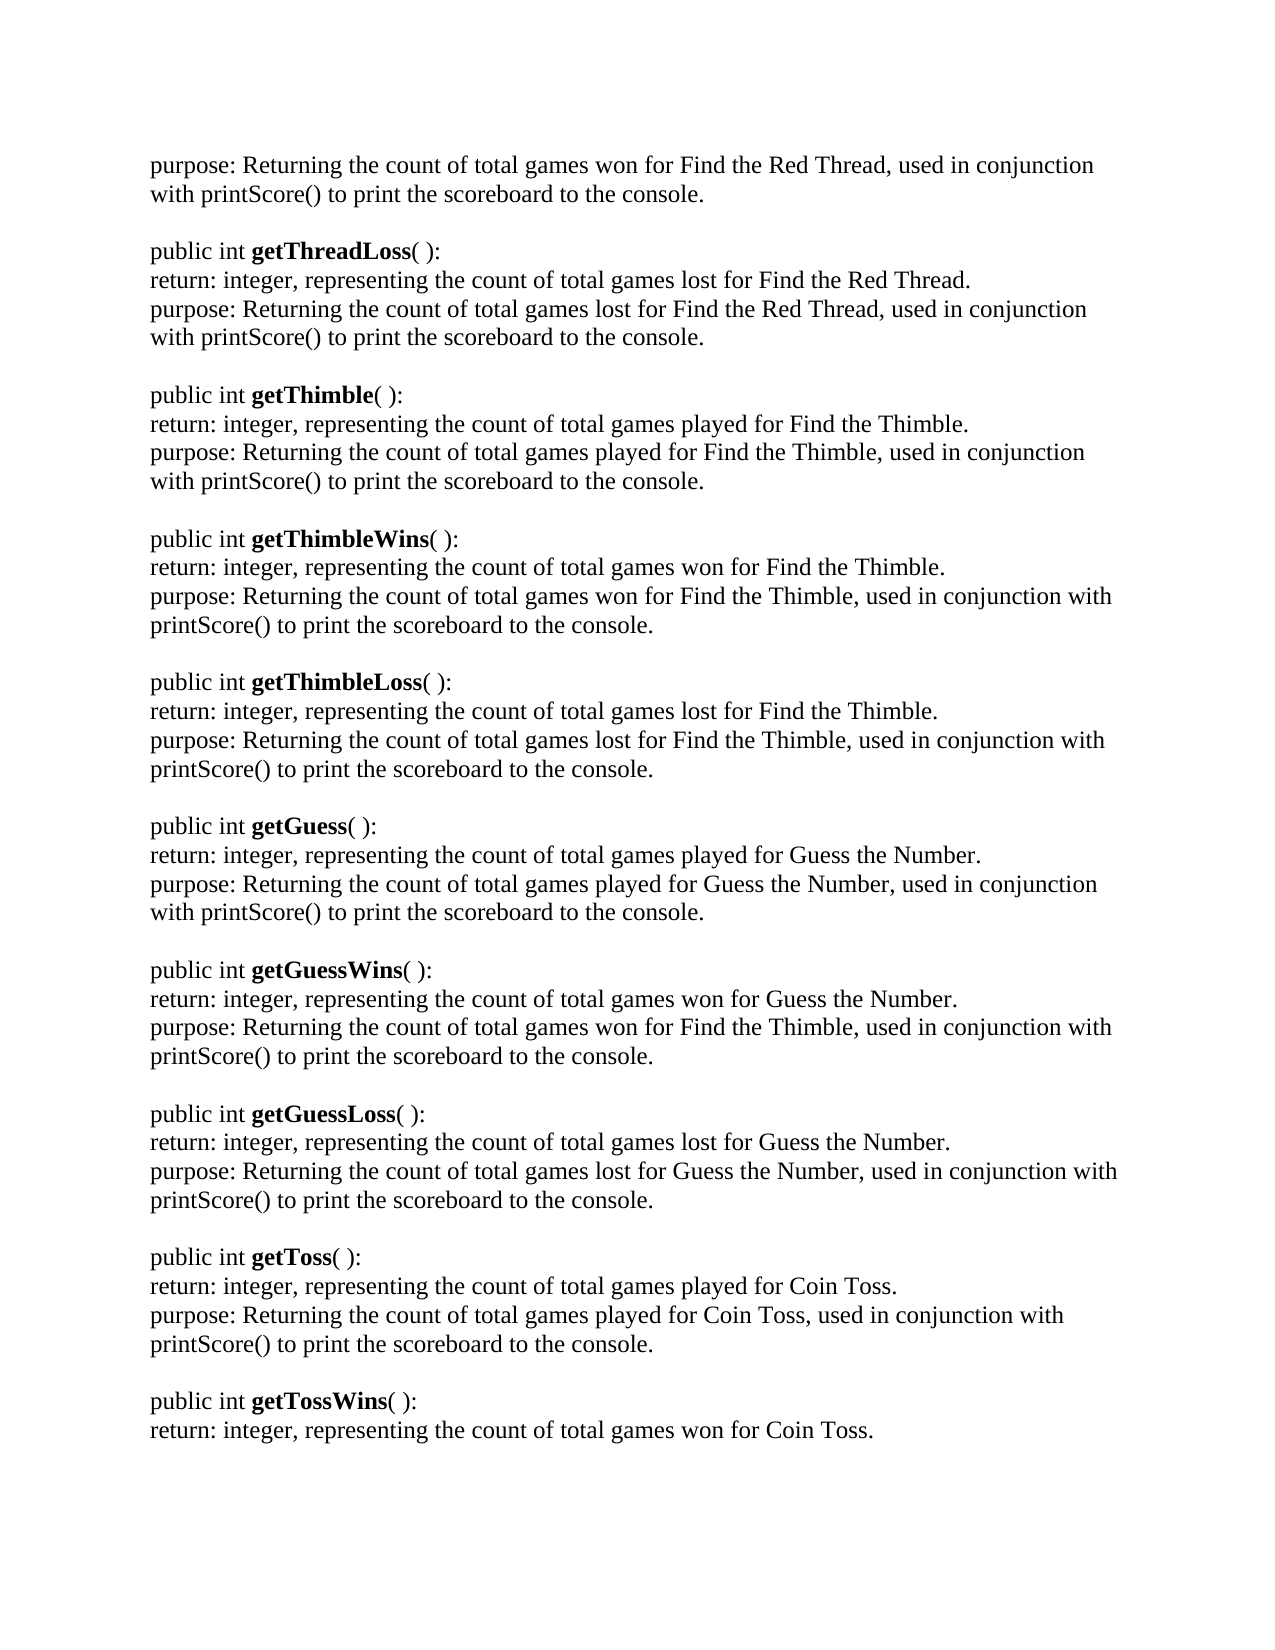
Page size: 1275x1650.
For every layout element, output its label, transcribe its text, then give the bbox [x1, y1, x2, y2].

text return: integer, representing the count of total games lost for Find the Thimble. [150, 696, 1125, 725]
text purpose: Returning the count of total games won for Find the Thimble, used in conjunction with printScore() to print the scoreboard to the console. [150, 581, 1125, 639]
text return: integer, representing the count of total games lost for Find the Red Thread. [150, 265, 1125, 294]
text public int getThreadLoss( ): [150, 236, 1125, 265]
text public int getGuessWins( ): [150, 955, 1125, 984]
text return: integer, representing the count of total games won for Guess the Number. [150, 984, 1125, 1012]
text return: integer, representing the count of total games won for Find the Thimble. [150, 552, 1125, 581]
text return: integer, representing the count of total games won for Coin Toss. [150, 1415, 1125, 1444]
text public int getThimble( ): [150, 380, 1125, 409]
text purpose: Returning the count of total games won for Find the Red Thread, used in conjunction with printScore() to print the scoreboard to the console. [150, 150, 1125, 207]
text return: integer, representing the count of total games played for Find the Thimble. [150, 409, 1125, 437]
text return: integer, representing the count of total games played for Guess the Number. [150, 840, 1125, 869]
text public int getTossWins( ): [150, 1386, 1125, 1415]
text public int getThimbleLoss( ): [150, 667, 1125, 696]
text public int getThimbleWins( ): [150, 524, 1125, 552]
text return: integer, representing the count of total games played for Coin Toss. [150, 1271, 1125, 1300]
text purpose: Returning the count of total games lost for Guess the Number, used in conjunction with printScore() to print the scoreboard to the console. [150, 1156, 1125, 1214]
text purpose: Returning the count of total games lost for Find the Thimble, used in conjunction with printScore() to print the scoreboard to the console. [150, 725, 1125, 782]
text public int getToss( ): [150, 1242, 1125, 1271]
text purpose: Returning the count of total games won for Find the Thimble, used in conjunction with printScore() to print the scoreboard to the console. [150, 1012, 1125, 1070]
text purpose: Returning the count of total games played for Find the Thimble, used in conjunction with printScore() to print the scoreboard to the console. [150, 437, 1125, 495]
text public int getGuess( ): [150, 811, 1125, 840]
text purpose: Returning the count of total games played for Coin Toss, used in conjunction with printScore() to print the scoreboard to the console. [150, 1300, 1125, 1357]
text purpose: Returning the count of total games played for Guess the Number, used in conjunction with printScore() to print the scoreboard to the console. [150, 869, 1125, 926]
text return: integer, representing the count of total games lost for Guess the Number. [150, 1127, 1125, 1156]
text public int getGuessLoss( ): [150, 1099, 1125, 1127]
text purpose: Returning the count of total games lost for Find the Red Thread, used in conjunction with printScore() to print the scoreboard to the console. [150, 294, 1125, 351]
